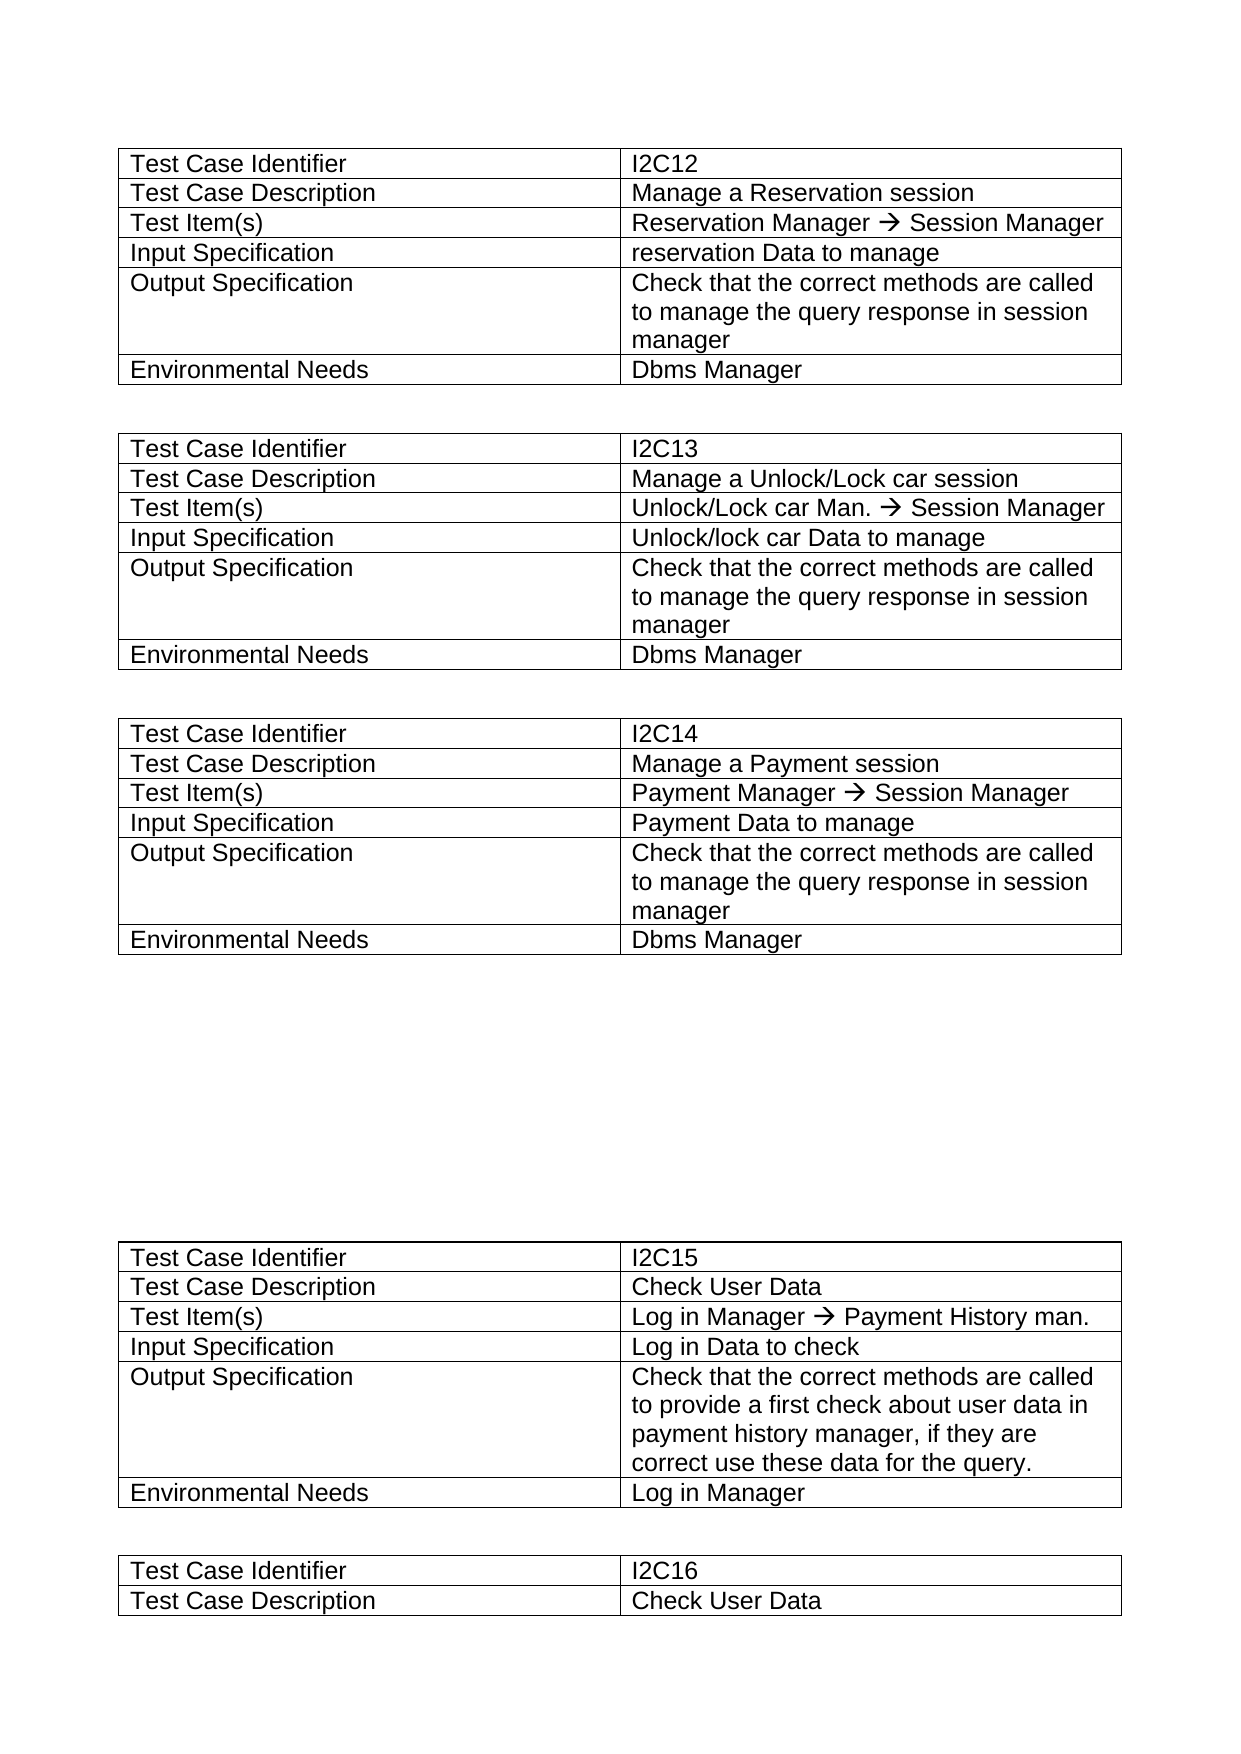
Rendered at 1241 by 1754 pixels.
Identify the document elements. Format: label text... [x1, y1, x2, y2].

table_cell Dbms Manager [621, 355, 1121, 384]
table_cell Test Case Description [119, 1586, 620, 1615]
table_cell Unlock/Lock car Man. Session Manager [621, 493, 1121, 522]
table_cell Check that the correct methods are called to manage the query response in session manager [621, 838, 1121, 924]
table_cell Test Item(s) [119, 493, 620, 522]
table_cell Payment Manager Session Manager [621, 779, 1121, 807]
table_cell Log in Data to check [621, 1332, 1121, 1361]
table_cell Output Specification [119, 838, 620, 924]
table_cell Log in Manager Payment History man. [621, 1302, 1121, 1331]
table_cell Manage a Payment session [621, 749, 1121, 777]
table_cell Payment Data to manage [621, 808, 1121, 837]
table_cell Environmental Needs [119, 640, 620, 669]
table_cell reservation Data to manage [621, 238, 1121, 267]
table_cell Check that the correct methods are called to manage the query response in session manager [621, 553, 1121, 639]
table_header Test Case Identifier [119, 434, 620, 462]
table_header Test Case Identifier [119, 149, 620, 177]
table_cell Test Item(s) [119, 1302, 620, 1331]
table_cell Test Case Description [119, 179, 620, 207]
table_cell Check User Data [621, 1272, 1121, 1301]
table_cell Unlock/lock car Data to manage [621, 523, 1121, 552]
table_cell Manage a Reservation session [621, 179, 1121, 207]
table_header I2C13 [621, 434, 1121, 462]
table_header I2C12 [621, 149, 1121, 177]
table_header Test Case Identifier [119, 1556, 620, 1585]
table_cell Check that the correct methods are called to manage the query response in session manager [621, 268, 1121, 354]
table_cell Test Case Description [119, 1272, 620, 1301]
table_cell Test Case Description [119, 464, 620, 492]
table_cell Manage a Unlock/Lock car session [621, 464, 1121, 492]
table_cell Check that the correct methods are called to provide a first check about user data in payment history manager, if they are correct use these data for the query. [621, 1362, 1121, 1477]
table_header Test Case Identifier [119, 1243, 620, 1271]
table_cell Test Item(s) [119, 208, 620, 237]
table_cell Output Specification [119, 268, 620, 354]
table_cell Log in Manager [621, 1478, 1121, 1507]
table_cell Reservation Manager Session Manager [621, 208, 1121, 237]
table_header Test Case Identifier [119, 719, 620, 748]
table_cell Dbms Manager [621, 925, 1121, 954]
table_cell Output Specification [119, 1362, 620, 1477]
table_cell Input Specification [119, 523, 620, 552]
table_cell Input Specification [119, 238, 620, 267]
table_header I2C16 [621, 1556, 1121, 1585]
table_cell Dbms Manager [621, 640, 1121, 669]
table_cell Environmental Needs [119, 1478, 620, 1507]
table_header I2C15 [621, 1243, 1121, 1271]
table_cell Input Specification [119, 808, 620, 837]
table_header I2C14 [621, 719, 1121, 748]
table_cell Test Case Description [119, 749, 620, 777]
table_cell Output Specification [119, 553, 620, 639]
table_cell Environmental Needs [119, 355, 620, 384]
table_cell Check User Data [621, 1586, 1121, 1615]
table_cell Environmental Needs [119, 925, 620, 954]
table_cell Test Item(s) [119, 779, 620, 807]
table_cell Input Specification [119, 1332, 620, 1361]
